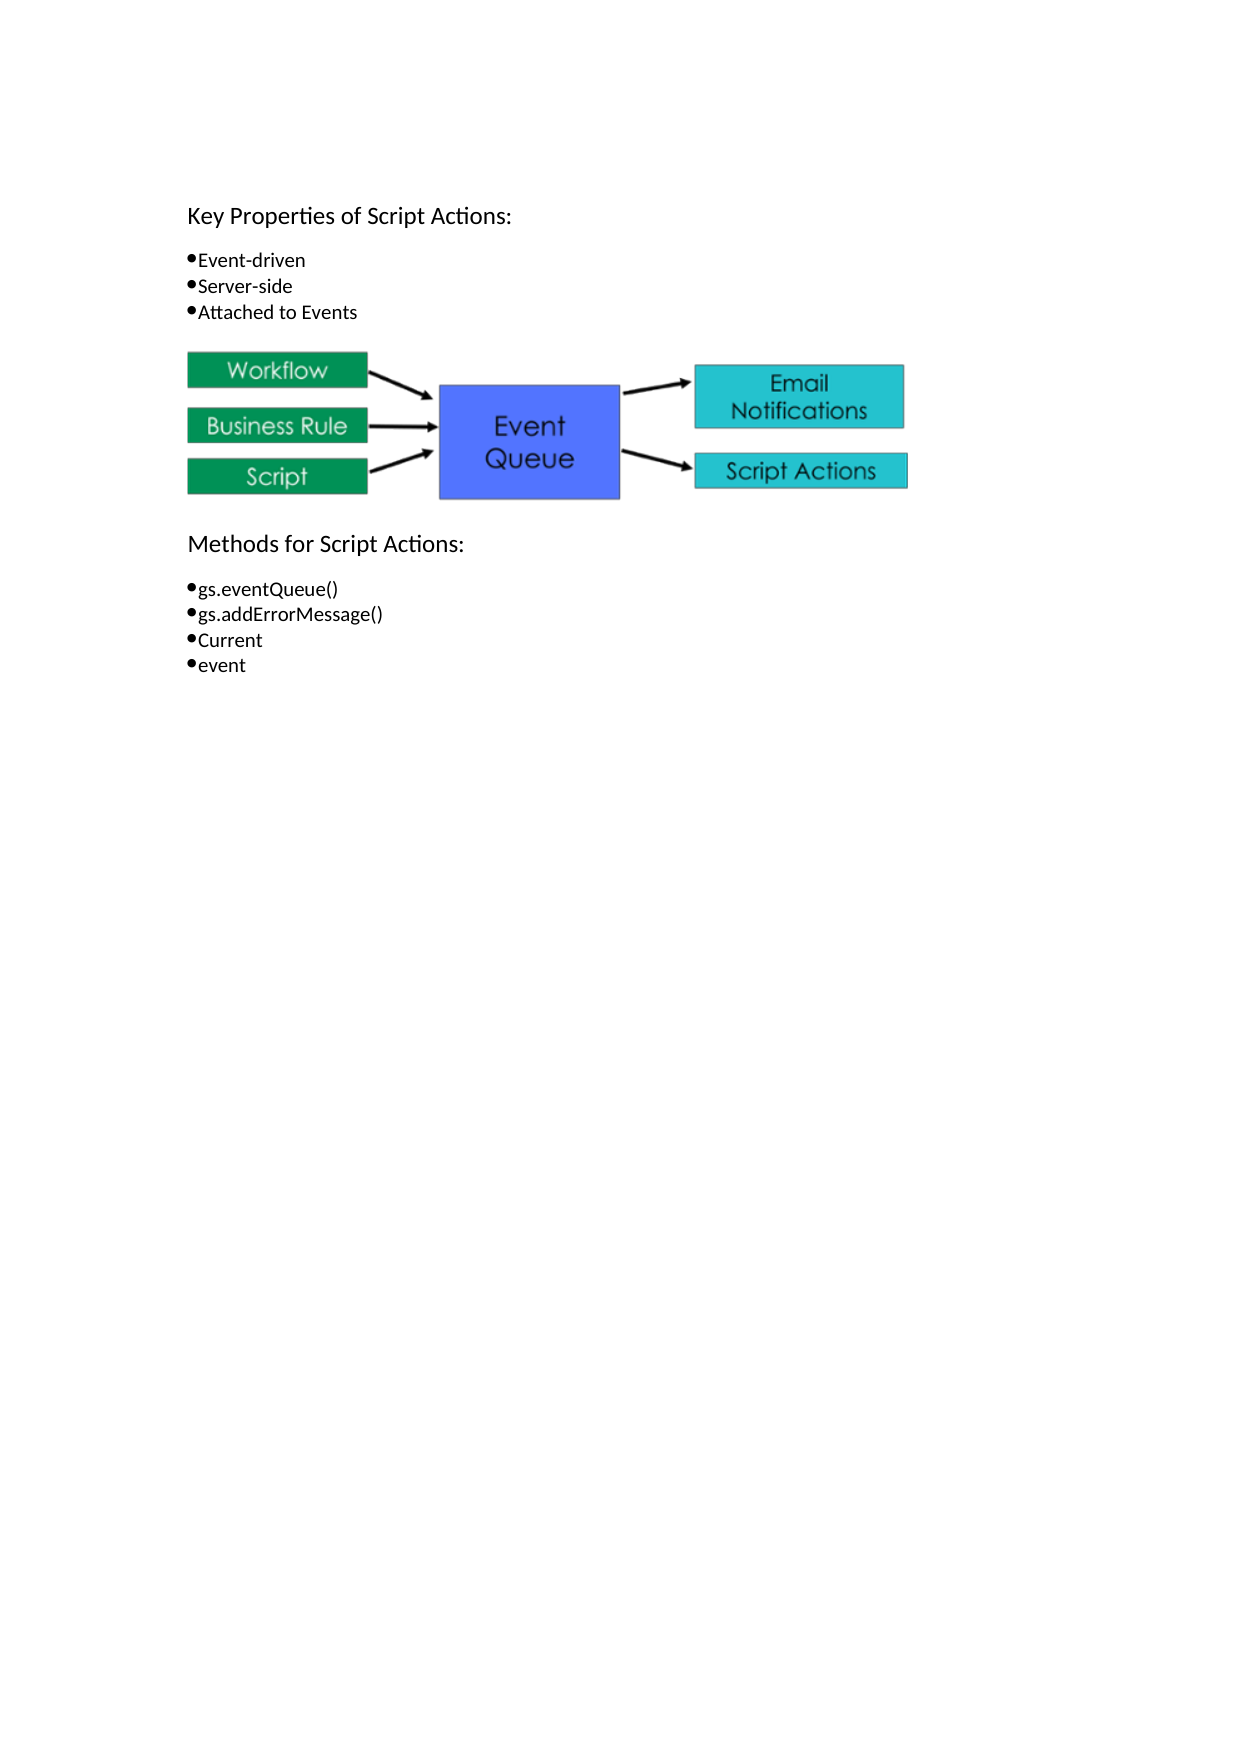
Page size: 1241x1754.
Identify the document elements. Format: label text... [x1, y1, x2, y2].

text Event-driven [187, 248, 1053, 273]
text Server-side [187, 273, 1053, 299]
picture [187, 350, 908, 504]
subtitle Key Properties of Script Actions: [187, 200, 1053, 231]
text Current [187, 627, 1053, 653]
text event [187, 653, 1053, 678]
text gs.eventQueue() [187, 576, 1053, 601]
text Attached to Events [187, 299, 1053, 324]
subtitle Methods for Script Actions: [187, 529, 1053, 559]
text gs.addErrorMessage() [187, 601, 1053, 627]
